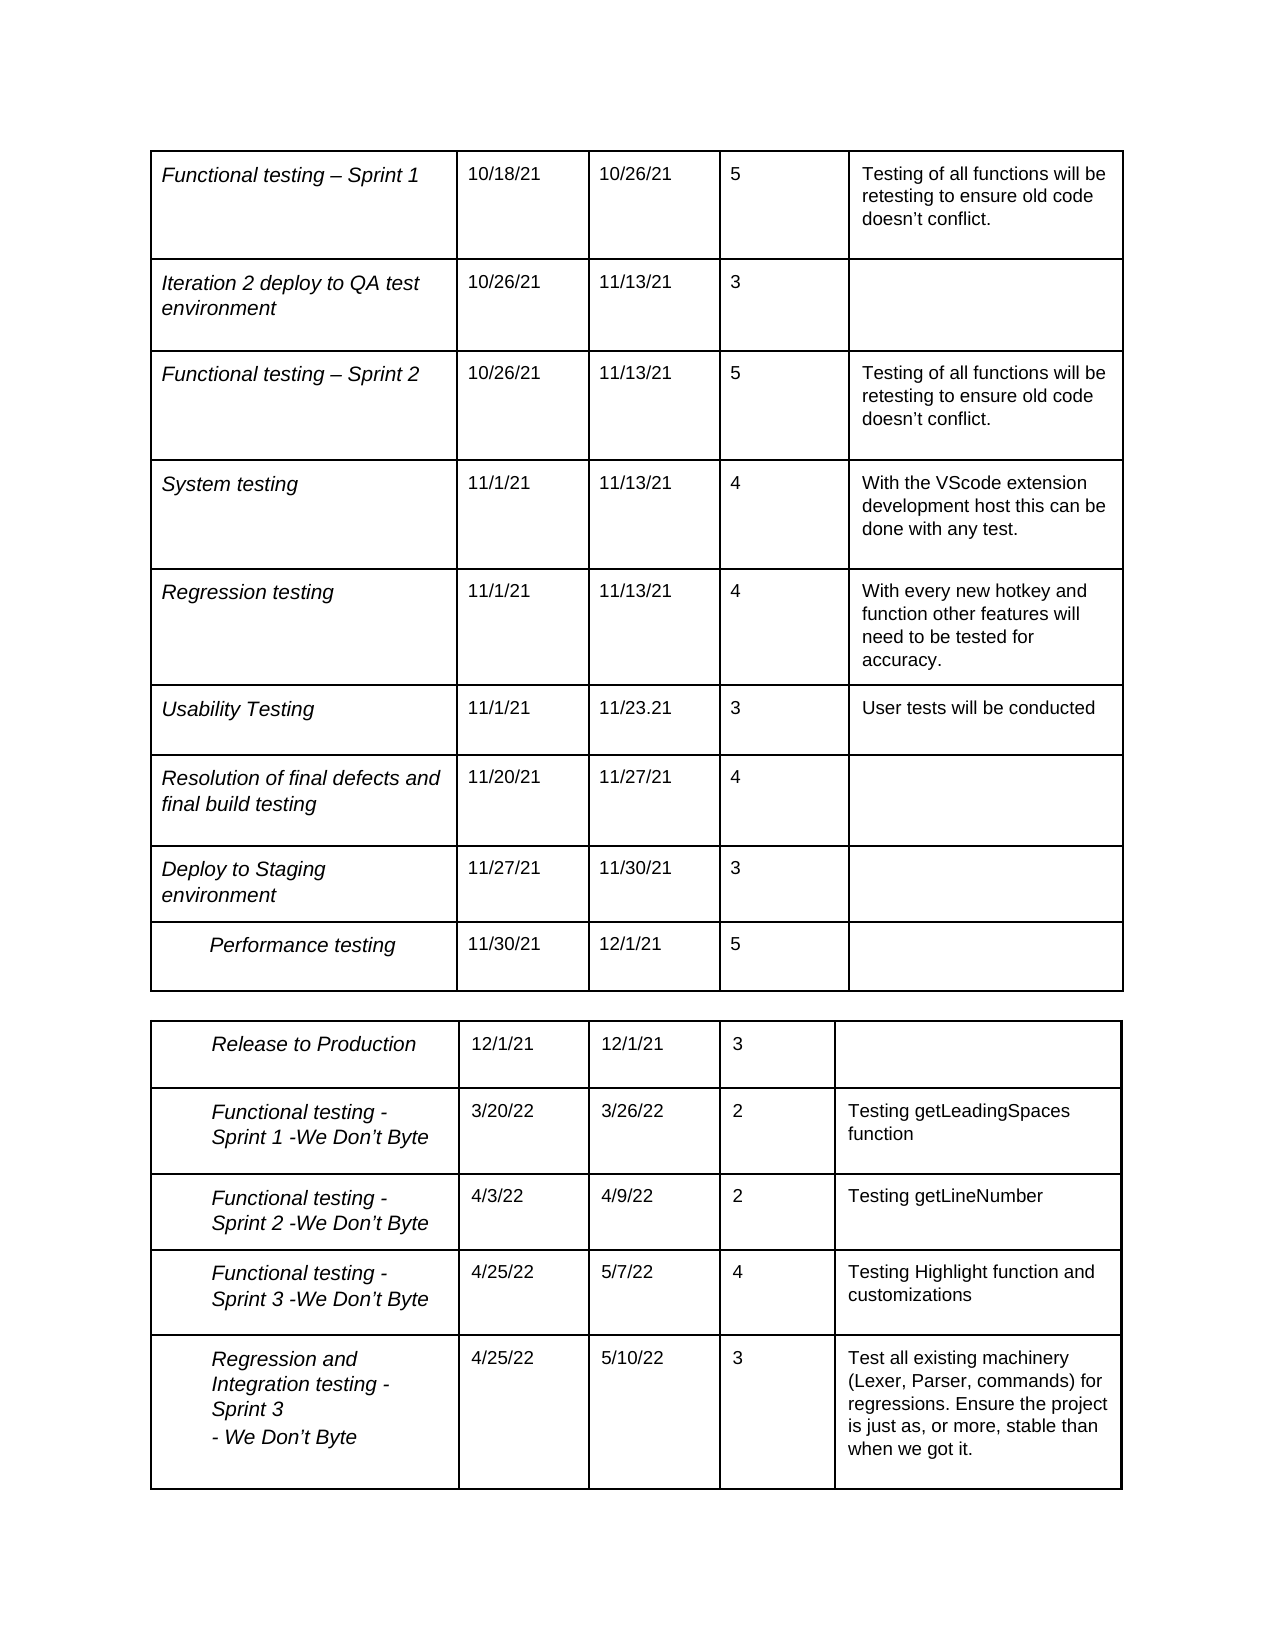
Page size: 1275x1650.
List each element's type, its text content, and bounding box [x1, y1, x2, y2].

table_cell 3/20/22 [460, 1089, 588, 1173]
table_cell Functional testing – Sprint 2 [152, 352, 456, 459]
table_cell Performance testing [152, 923, 456, 990]
table_header 12/1/21 [590, 1022, 719, 1087]
table_cell Testing Highlight function and customizations [836, 1251, 1120, 1334]
table_cell Testing getLineNumber [836, 1175, 1120, 1249]
table_cell 3 [721, 686, 848, 753]
table_cell Testing getLeadingSpaces function [836, 1089, 1120, 1173]
table_cell 5 [721, 923, 848, 990]
table_cell [850, 923, 1122, 990]
table_cell 11/13/21 [590, 570, 719, 684]
table_cell Usability Testing [152, 686, 456, 753]
table_cell 3 [721, 1336, 834, 1488]
table_cell Functional testing - Sprint 2 -We Don’t Byte [152, 1175, 458, 1249]
table_cell 11/13/21 [590, 260, 719, 349]
table_cell [850, 756, 1122, 845]
table_cell 11/23.21 [590, 686, 719, 753]
table_cell 2 [721, 1175, 834, 1249]
table_cell Deploy to Staging environment [152, 847, 456, 921]
table_cell 11/1/21 [458, 570, 588, 684]
table_cell 4 [721, 756, 848, 845]
table_header Release to Production [152, 1022, 458, 1087]
table_cell Functional testing - Sprint 1 -We Don’t Byte [152, 1089, 458, 1173]
table_cell 11/20/21 [458, 756, 588, 845]
table_cell With the VScode extension development host this can be done with any test. [850, 461, 1122, 568]
table_cell With every new hotkey and function other features will need to be tested for accuracy. [850, 570, 1122, 684]
table_header 12/1/21 [460, 1022, 588, 1087]
table_cell 3 [721, 847, 848, 921]
table_cell System testing [152, 461, 456, 568]
table_cell 4/9/22 [590, 1175, 719, 1249]
table_cell 4/3/22 [460, 1175, 588, 1249]
table_cell 11/30/21 [458, 923, 588, 990]
table_cell 3 [721, 260, 848, 349]
table_cell 11/1/21 [458, 461, 588, 568]
table_cell Functional testing - Sprint 3 -We Don’t Byte [152, 1251, 458, 1334]
table_cell Testing of all functions will be retesting to ensure old code doesn’t conflict. [850, 152, 1122, 258]
table_cell Functional testing – Sprint 1 [152, 152, 456, 258]
table_cell Regression and Integration testing - Sprint 3 - We Don’t Byte [152, 1336, 458, 1488]
table_cell 4 [721, 570, 848, 684]
table_cell 11/27/21 [590, 756, 719, 845]
table_cell 10/26/21 [458, 260, 588, 349]
table_cell 4 [721, 461, 848, 568]
table_cell Test all existing machinery (Lexer, Parser, commands) for regressions. Ensure the project is just as, or more, stable than when we got it. [836, 1336, 1120, 1488]
table_cell User tests will be conducted [850, 686, 1122, 753]
table_cell 5/7/22 [590, 1251, 719, 1334]
table_cell Iteration 2 deploy to QA test environment [152, 260, 456, 349]
table_cell [850, 260, 1122, 349]
table_cell 2 [721, 1089, 834, 1173]
table_cell 11/1/21 [458, 686, 588, 753]
table_cell Regression testing [152, 570, 456, 684]
table_cell 11/13/21 [590, 352, 719, 459]
table_cell 5 [721, 152, 848, 258]
table_cell 5/10/22 [590, 1336, 719, 1488]
table_cell 5 [721, 352, 848, 459]
table_cell 4 [721, 1251, 834, 1334]
table_cell 4/25/22 [460, 1336, 588, 1488]
table_cell 10/18/21 [458, 152, 588, 258]
table_cell 12/1/21 [590, 923, 719, 990]
table_cell 10/26/21 [590, 152, 719, 258]
table_cell 10/26/21 [458, 352, 588, 459]
table_cell 11/13/21 [590, 461, 719, 568]
table_cell Resolution of final defects and final build testing [152, 756, 456, 845]
table_header [836, 1022, 1120, 1087]
table_header 3 [721, 1022, 834, 1087]
table_cell 4/25/22 [460, 1251, 588, 1334]
table_cell 3/26/22 [590, 1089, 719, 1173]
table_cell Testing of all functions will be retesting to ensure old code doesn’t conflict. [850, 352, 1122, 459]
table_cell [850, 847, 1122, 921]
table_cell 11/30/21 [590, 847, 719, 921]
table_cell 11/27/21 [458, 847, 588, 921]
